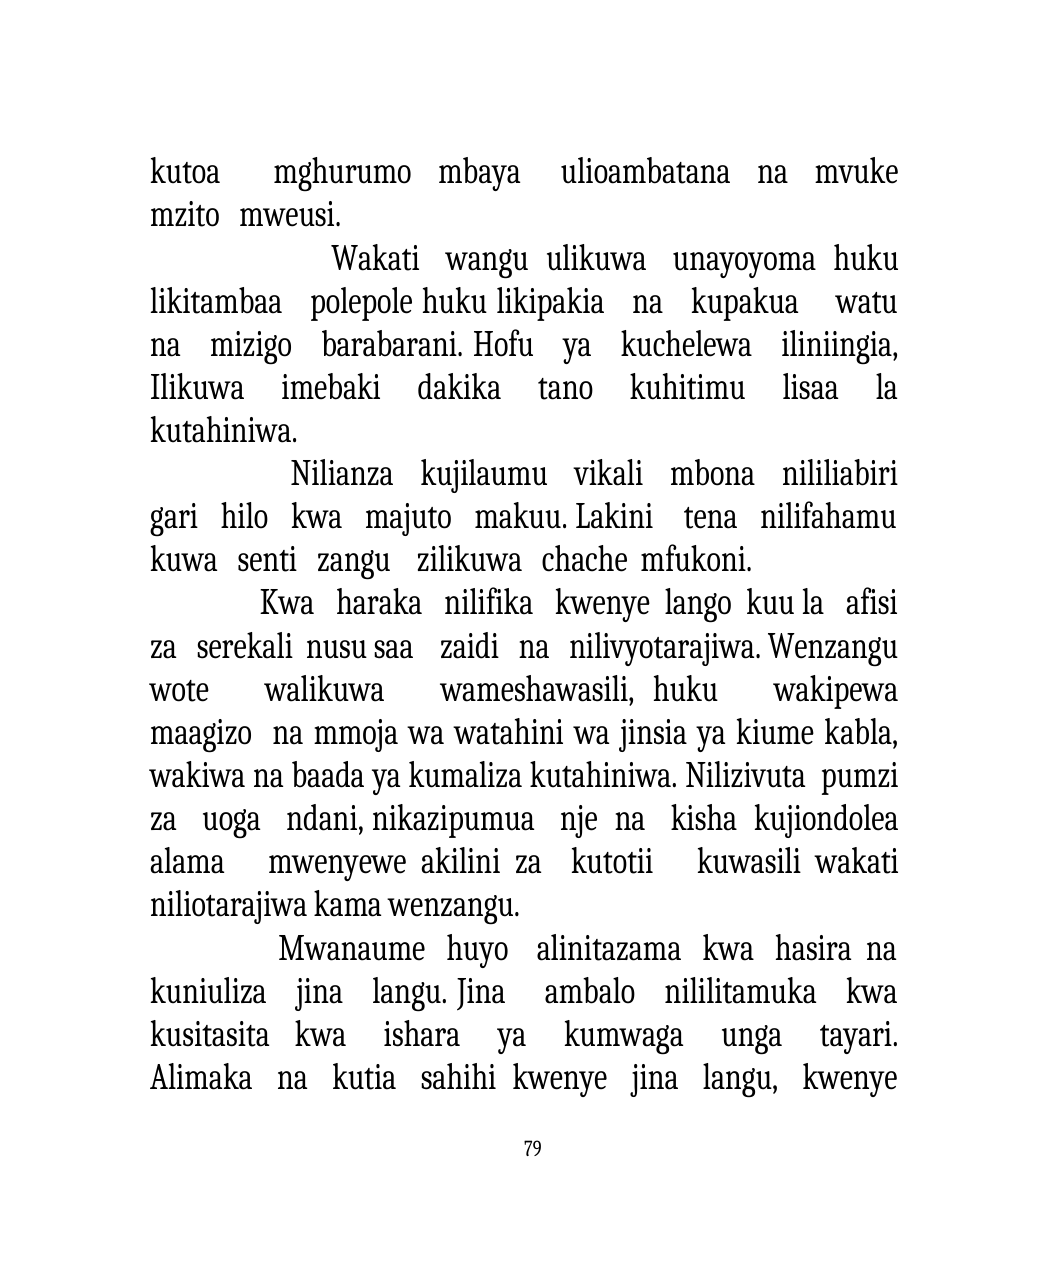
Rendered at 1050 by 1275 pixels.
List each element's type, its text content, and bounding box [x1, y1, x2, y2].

text Kwa haraka nilifika kwenye lango kuu la afisi za serekali nusu saa zaidi na nilivyotarajiwa. Wenzangu wote walikuwa wameshawasili, huku wakipewa maagizo na mmoja wa watahini wa jinsia ya kiume kabla, wakiwa na baada ya kumaliza kutahiniwa. Nilizivuta pumzi za uoga ndani, nikazipumua nje na kisha kujiondolea alama mwenyewe akilini za kutotii kuwasili wakati niliotarajiwa kama wenzangu. [150, 581, 900, 926]
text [150, 926, 900, 1099]
text Nilianza kujilaumu vikali mbona nililiabiri gari hilo kwa majuto makuu. Lakini tena nilifahamu kuwa senti zangu zilikuwa chache mfukoni. [150, 452, 900, 581]
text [150, 150, 900, 236]
text Wakati wangu ulikuwa unayoyoma huku likitambaa polepole huku likipakia na kupakua watu na mizigo barabarani. Hofu ya kuchelewa iliniingia, Ilikuwa imebaki dakika tano kuhitimu lisaa la kutahiniwa. [150, 236, 900, 452]
